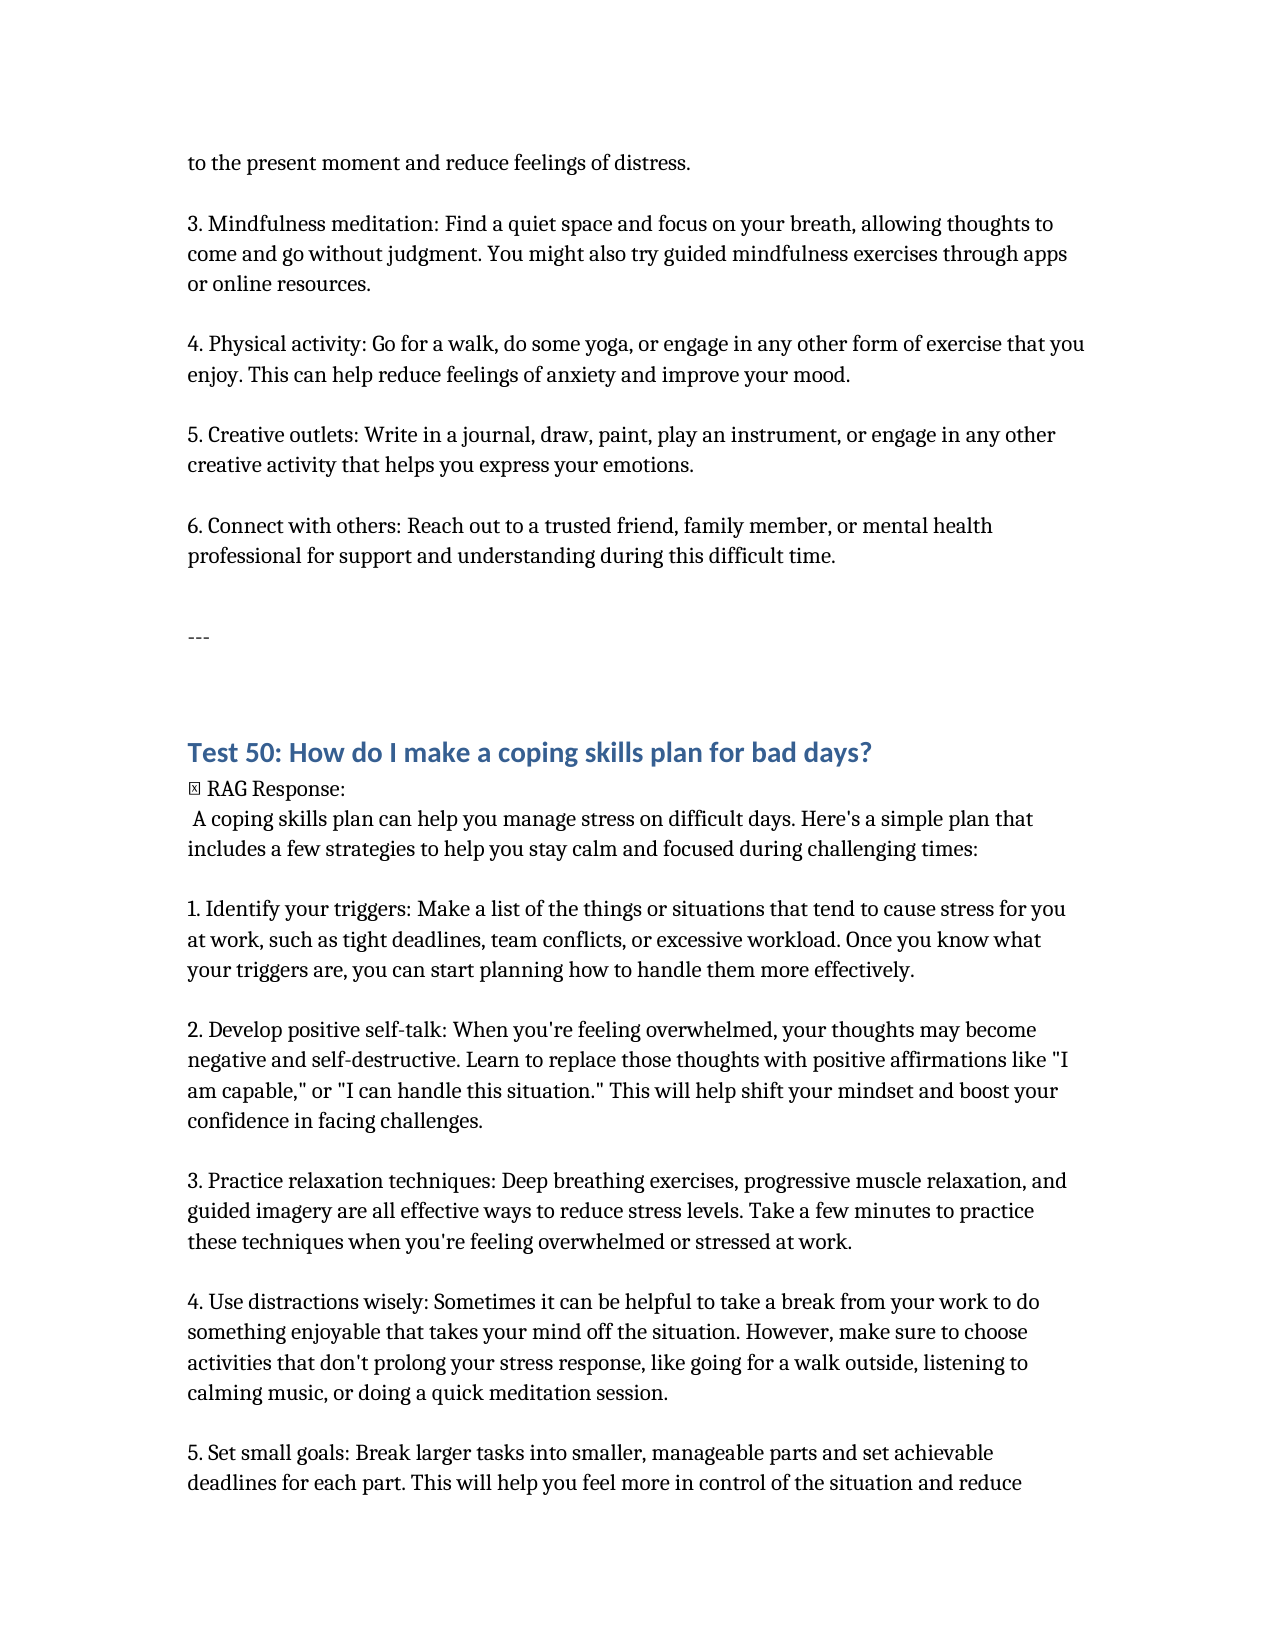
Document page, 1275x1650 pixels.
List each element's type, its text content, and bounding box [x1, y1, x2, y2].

text --- [187, 594, 1087, 681]
subtitle Test 50: How do I make a coping skills plan for bad days? [187, 734, 1087, 770]
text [187, 775, 1087, 1496]
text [187, 150, 1087, 569]
